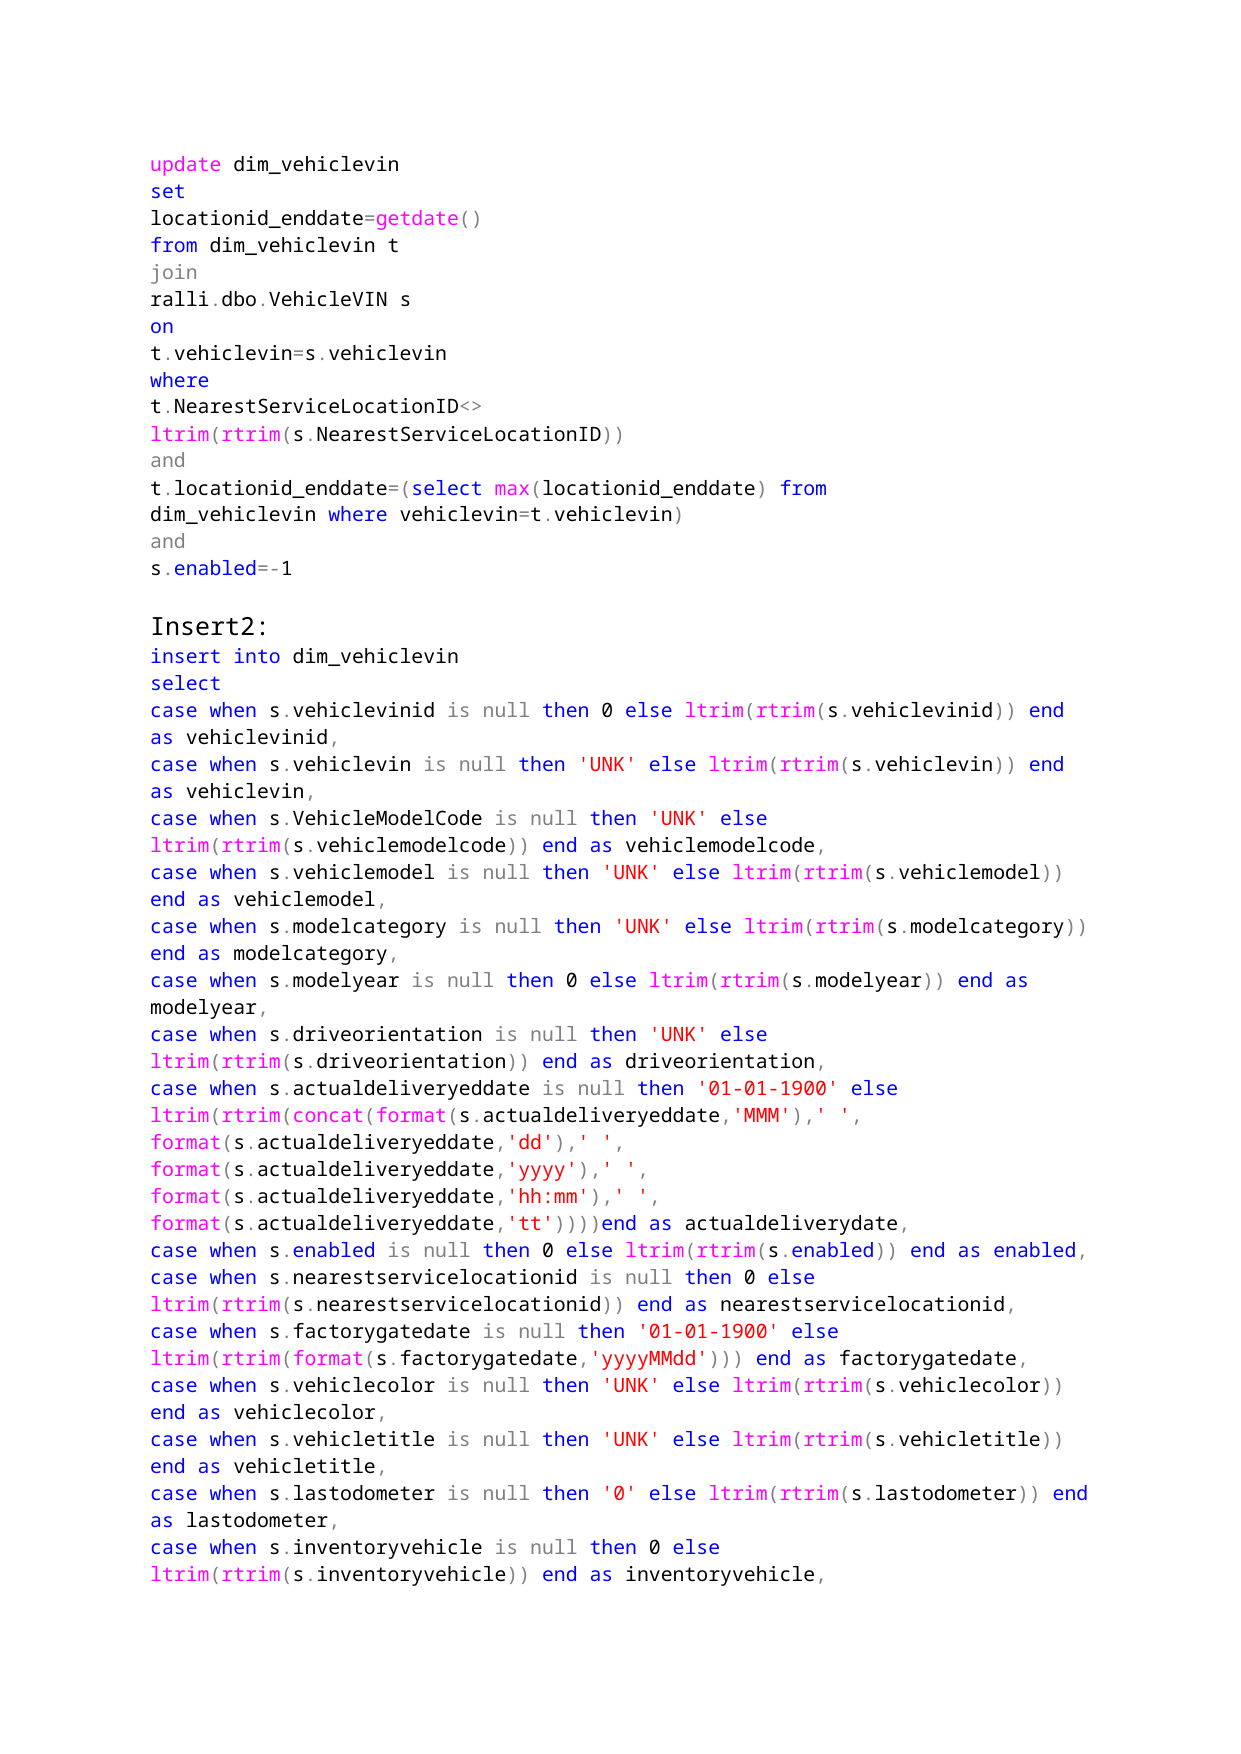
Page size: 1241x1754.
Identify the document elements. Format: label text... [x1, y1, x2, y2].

text t.vehiclevin=s.vehiclevin [150, 339, 1090, 366]
text case when s.VehicleModelCode is null then 'UNK' else ltrim(rtrim(s.vehiclemodelcode)) end as vehiclemodelcode, [150, 804, 1090, 858]
text case when s.driveorientation is null then 'UNK' else ltrim(rtrim(s.driveorientation)) end as driveorientation, [150, 1020, 1090, 1074]
text ltrim(rtrim(s.NearestServiceLocationID)) [150, 420, 1090, 447]
text from dim_vehiclevin t [150, 231, 1090, 258]
text format(s.actualdeliveryeddate,'dd'),' ', [150, 1128, 1090, 1155]
text t.NearestServiceLocationID<> [150, 393, 1090, 420]
text update dim_vehiclevin [150, 150, 1090, 177]
text s.enabled=-1 [150, 555, 1090, 582]
text case when s.factorygatedate is null then '01-01-1900' else [150, 1317, 1090, 1344]
text on [150, 312, 1090, 339]
text ltrim(rtrim(format(s.factorygatedate,'yyyyMMdd'))) end as factorygatedate, [150, 1344, 1090, 1371]
text case when s.vehiclevinid is null then 0 else ltrim(rtrim(s.vehiclevinid)) end as vehiclevinid, [150, 697, 1090, 751]
text case when s.inventoryvehicle is null then 0 else ltrim(rtrim(s.inventoryvehicle)) end as inventoryvehicle, [150, 1533, 1090, 1587]
text case when s.vehiclemodel is null then 'UNK' else ltrim(rtrim(s.vehiclemodel)) end as vehiclemodel, [150, 858, 1090, 912]
text case when s.actualdeliveryeddate is null then '01-01-1900' else [150, 1074, 1090, 1101]
text case when s.modelyear is null then 0 else ltrim(rtrim(s.modelyear)) end as modelyear, [150, 966, 1090, 1020]
text and [150, 528, 1090, 555]
text case when s.enabled is null then 0 else ltrim(rtrim(s.enabled)) end as enabled, [150, 1236, 1090, 1263]
text where [150, 366, 1090, 393]
text Insert2: [150, 609, 1090, 643]
text case when s.nearestservicelocationid is null then 0 else ltrim(rtrim(s.nearestservicelocationid)) end as nearestservicelocationid, [150, 1263, 1090, 1317]
text case when s.vehicletitle is null then 'UNK' else ltrim(rtrim(s.vehicletitle)) end as vehicletitle, [150, 1425, 1090, 1479]
text case when s.vehiclevin is null then 'UNK' else ltrim(rtrim(s.vehiclevin)) end as vehiclevin, [150, 751, 1090, 804]
text format(s.actualdeliveryeddate,'tt'))))end as actualdeliverydate, [150, 1209, 1090, 1236]
text format(s.actualdeliveryeddate,'yyyy'),' ', [150, 1155, 1090, 1182]
text format(s.actualdeliveryeddate,'hh:mm'),' ', [150, 1182, 1090, 1209]
text dim_vehiclevin where vehiclevin=t.vehiclevin) [150, 501, 1090, 528]
text case when s.modelcategory is null then 'UNK' else ltrim(rtrim(s.modelcategory)) end as modelcategory, [150, 912, 1090, 966]
text t.locationid_enddate=(select max(locationid_enddate) from [150, 474, 1090, 501]
text select [150, 670, 1090, 697]
text case when s.vehiclecolor is null then 'UNK' else ltrim(rtrim(s.vehiclecolor)) end as vehiclecolor, [150, 1371, 1090, 1425]
text ltrim(rtrim(concat(format(s.actualdeliveryeddate,'MMM'),' ', [150, 1101, 1090, 1128]
text locationid_enddate=getdate() [150, 204, 1090, 231]
text case when s.lastodometer is null then '0' else ltrim(rtrim(s.lastodometer)) end as lastodometer, [150, 1479, 1090, 1533]
text join [150, 258, 1090, 285]
text ralli.dbo.VehicleVIN s [150, 285, 1090, 312]
text set [150, 177, 1090, 204]
text insert into dim_vehiclevin [150, 643, 1090, 670]
text and [150, 447, 1090, 474]
